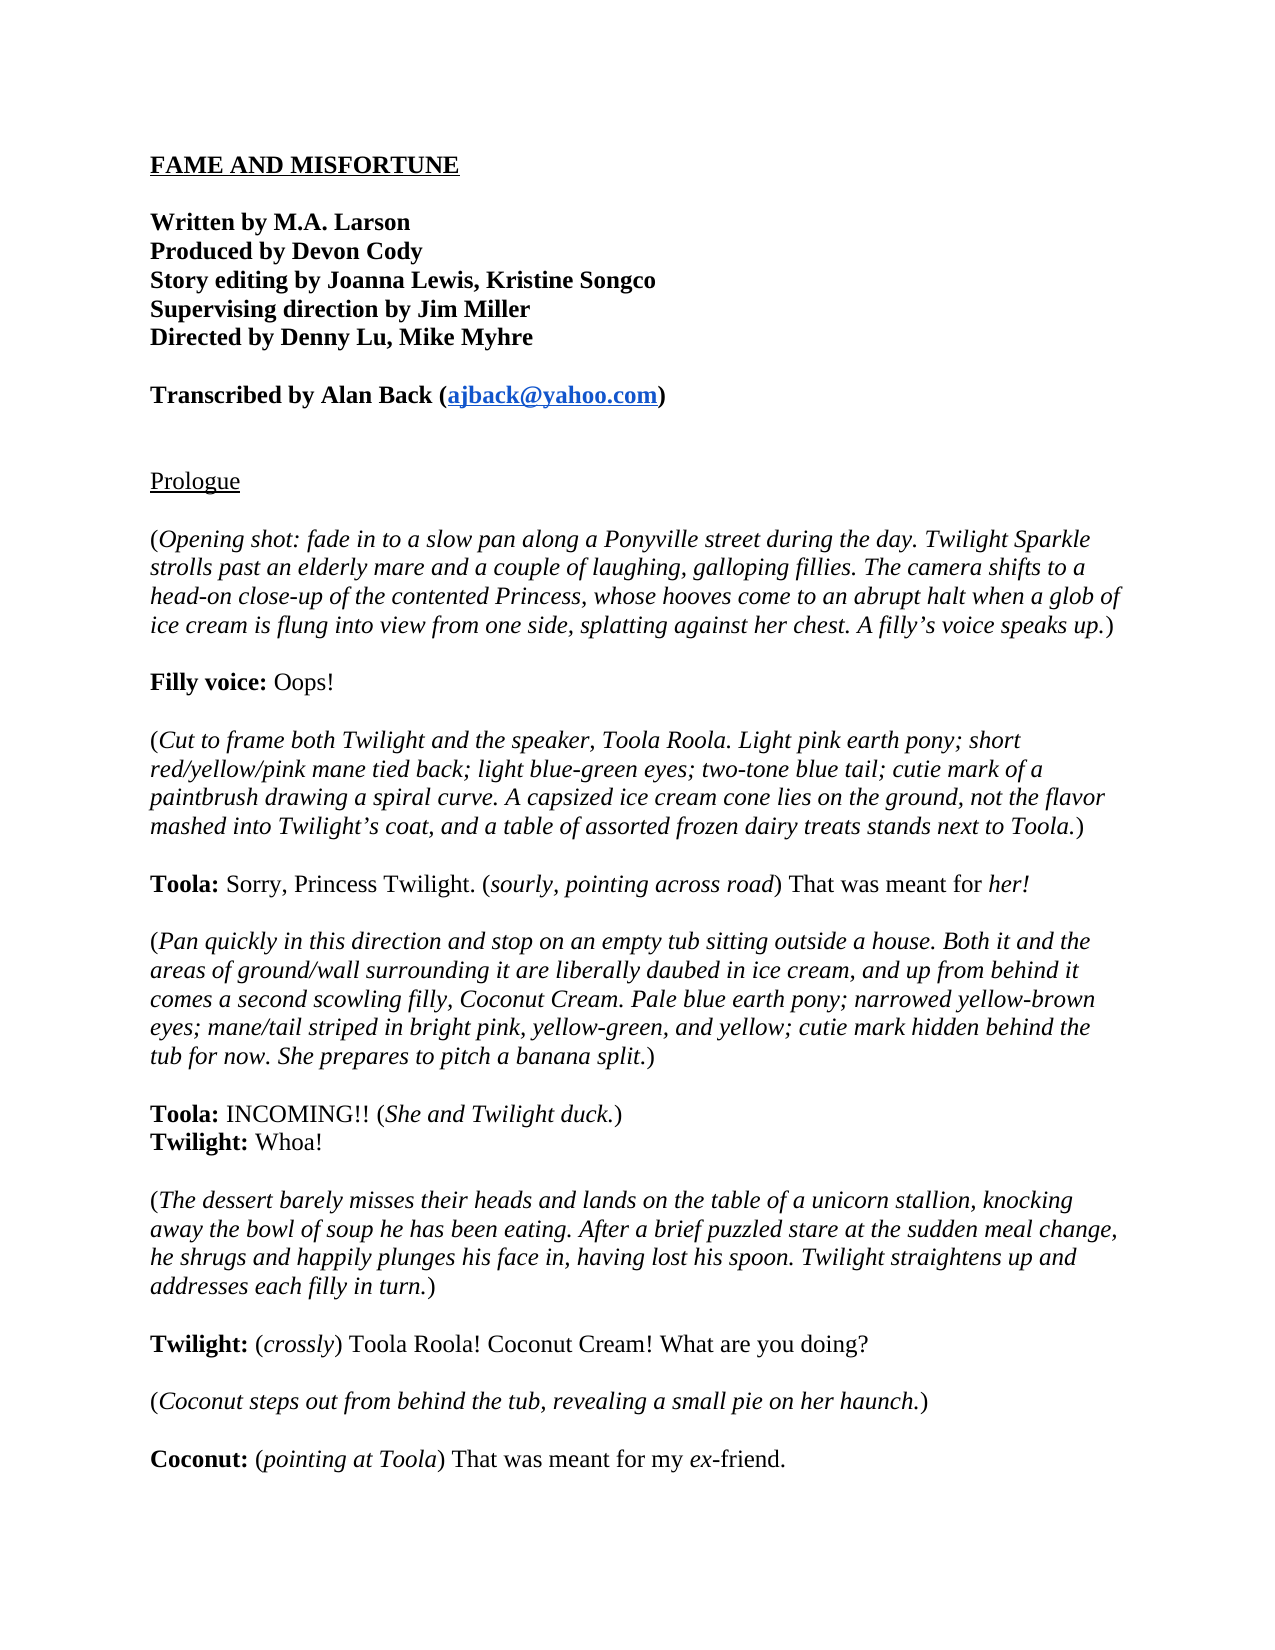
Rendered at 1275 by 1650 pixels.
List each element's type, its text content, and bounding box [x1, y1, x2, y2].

text (Cut to frame both Twilight and the speaker, Toola Roola. Light pink earth pony; short red/yellow/pink mane tied back; light blue-green eyes; two-tone blue tail; cutie mark of a paintbrush drawing a spiral curve. A capsized ice cream cone lies on the ground, not the flavor mashed into Twilight’s coat, and a table of assorted frozen dairy treats stands next to Toola.) [150, 725, 1125, 840]
text FAME AND MISFORTUNE [150, 150, 1125, 179]
text Produced by Devon Cody [150, 236, 1125, 265]
text Toola: INCOMING!! (She and Twilight duck.) [150, 1099, 1125, 1127]
text Filly voice: Oops! [150, 667, 1125, 696]
text (The dessert barely misses their heads and lands on the table of a unicorn stallion, knocking away the bowl of soup he has been eating. After a brief puzzled stare at the sudden meal change, he shrugs and happily plunges his face in, having lost his spoon. Twilight straightens up and addresses each filly in turn.) [150, 1185, 1125, 1300]
text Toola: Sorry, Princess Twilight. (sourly, pointing across road) That was meant for her! [150, 869, 1125, 897]
text Transcribed by Alan Back (ajback@yahoo.com) [150, 380, 1125, 409]
text Supervising direction by Jim Miller [150, 294, 1125, 322]
text Story editing by Joanna Lewis, Kristine Songco [150, 265, 1125, 294]
text Directed by Denny Lu, Mike Myhre [150, 322, 1125, 351]
text (Opening shot: fade in to a slow pan along a Ponyville street during the day. Twilight Sparkle strolls past an elderly mare and a couple of laughing, galloping fillies. The camera shifts to a head-on close-up of the contented Princess, whose hooves come to an abrupt halt when a glob of ice cream is flung into view from one side, splatting against her chest. A filly’s voice speaks up.) [150, 524, 1125, 639]
text (Pan quickly in this direction and stop on an empty tub sitting outside a house. Both it and the areas of ground/wall surrounding it are liberally daubed in ice cream, and up from behind it comes a second scowling filly, Coconut Cream. Pale blue earth pony; narrowed yellow-brown eyes; mane/tail striped in bright pink, yellow-green, and yellow; cutie mark hidden behind the tub for now. She prepares to pitch a banana split.) [150, 926, 1125, 1070]
text Written by M.A. Larson [150, 207, 1125, 236]
text Twilight: (crossly) Toola Roola! Coconut Cream! What are you doing? [150, 1329, 1125, 1357]
text Coconut: (pointing at Toola) That was meant for my ex-friend. [150, 1444, 1125, 1472]
text (Coconut steps out from behind the tub, revealing a small pie on her haunch.) [150, 1386, 1125, 1415]
text Twilight: Whoa! [150, 1127, 1125, 1156]
text Prologue [150, 466, 1125, 495]
